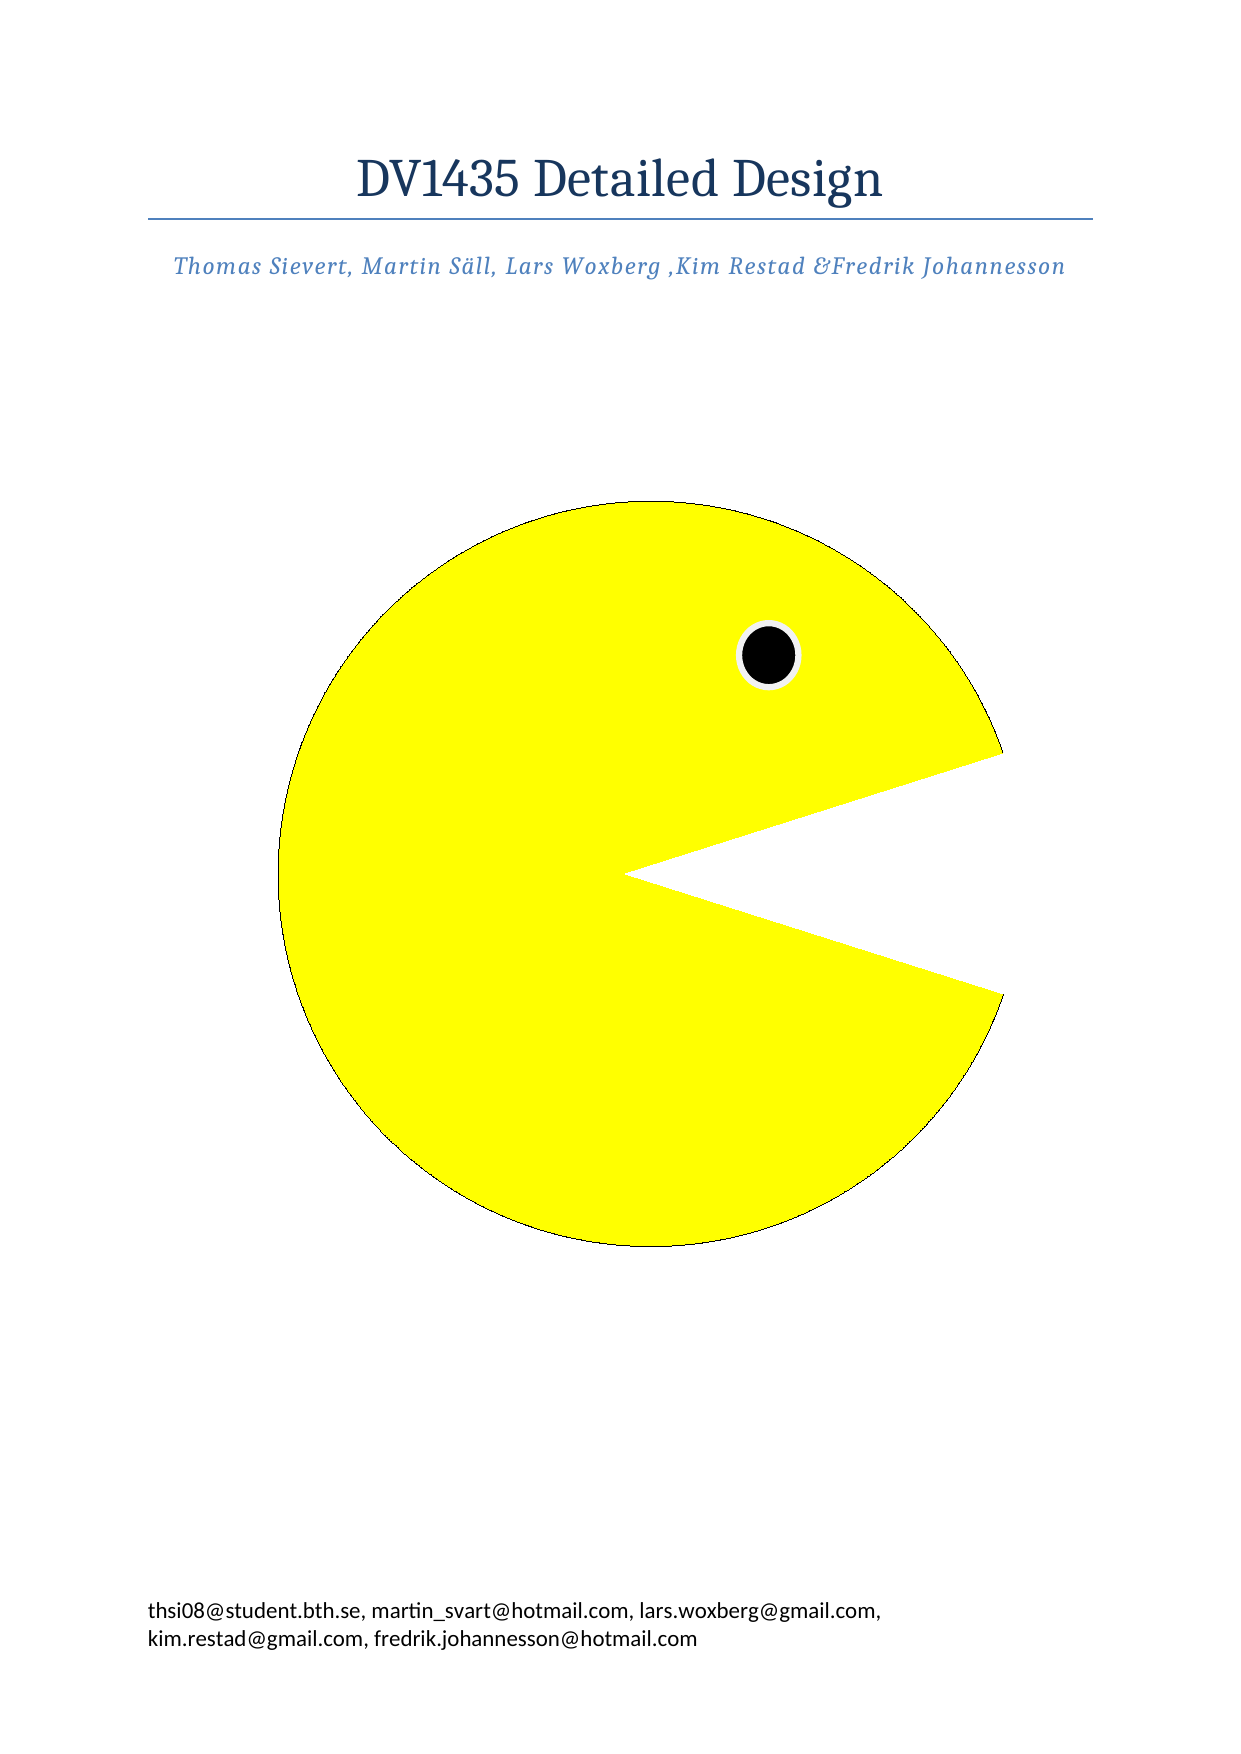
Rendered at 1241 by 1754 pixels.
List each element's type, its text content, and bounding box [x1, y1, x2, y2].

subtitle Thomas Sievert, Martin Säll, Lars Woxberg ,Kim Restad &Fredrik Johannesson [148, 252, 1093, 280]
title DV1435 Detailed Design [148, 148, 1093, 218]
